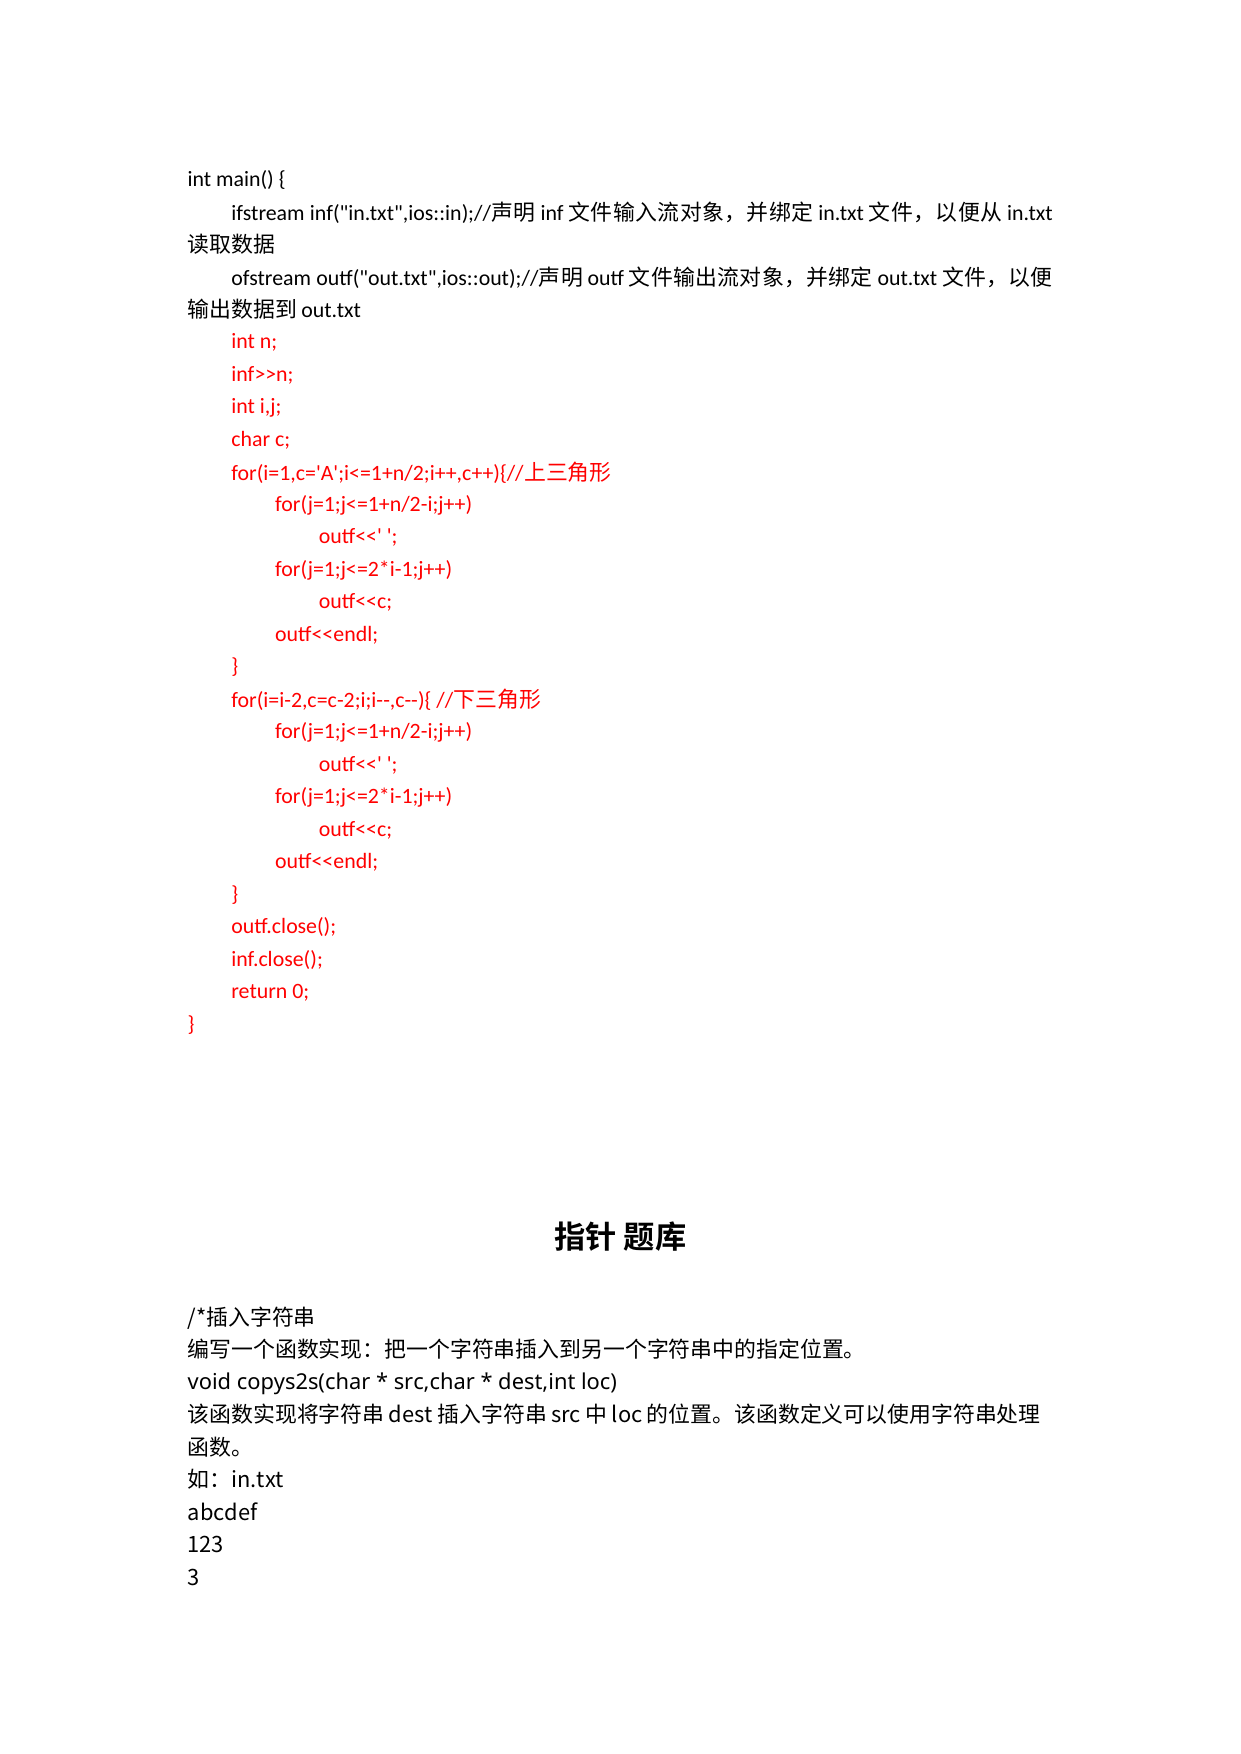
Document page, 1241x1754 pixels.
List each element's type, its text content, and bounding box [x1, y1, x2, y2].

text outf<<endl; [187, 844, 1053, 877]
text inf>>n; [187, 357, 1053, 389]
text 该函数实现将字符串dest插入字符串src中loc的位置。该函数定义可以使用字符串处理函数。 [187, 1397, 1053, 1462]
text } [187, 877, 1053, 909]
text char c; [187, 422, 1053, 454]
text } [187, 649, 1053, 682]
text 编写一个函数实现：把一个字符串插入到另一个字符串中的指定位置。 [187, 1332, 1053, 1364]
text int main() { [187, 162, 1053, 194]
text 指针 题库 [187, 1202, 1053, 1267]
text ofstream outf("out.txt",ios::out);//声明outf文件输出流对象，并绑定out.txt文件，以便输出数据到out.txt [187, 259, 1053, 324]
text outf.close(); [187, 909, 1053, 942]
text } [187, 1007, 1053, 1039]
text int i,j; [187, 389, 1053, 422]
text outf<<endl; [187, 617, 1053, 649]
text for(j=1;j<=1+n/2-i;j++) [187, 487, 1053, 519]
text return 0; [187, 974, 1053, 1007]
text 3 [187, 1559, 1053, 1592]
text 如：in.txt [187, 1462, 1053, 1494]
text inf.close(); [187, 942, 1053, 974]
text outf<<' '; [187, 747, 1053, 779]
text outf<<c; [187, 812, 1053, 844]
text 123 [187, 1527, 1053, 1559]
text for(i=1,c='A';i<=1+n/2;i++,c++){//上三角形 [187, 454, 1053, 487]
text void copys2s(char * src,char * dest,int loc) [187, 1364, 1053, 1397]
text int n; [187, 324, 1053, 357]
text outf<<c; [187, 584, 1053, 617]
text for(i=i-2,c=c-2;i;i--,c--){ //下三角形 [187, 682, 1053, 714]
text ifstream inf("in.txt",ios::in);//声明inf文件输入流对象，并绑定in.txt文件，以便从in.txt读取数据 [187, 194, 1053, 259]
text abcdef [187, 1494, 1053, 1527]
text for(j=1;j<=2*i-1;j++) [187, 552, 1053, 584]
text /*插入字符串 [187, 1299, 1053, 1332]
text for(j=1;j<=1+n/2-i;j++) [187, 714, 1053, 747]
text for(j=1;j<=2*i-1;j++) [187, 779, 1053, 812]
text outf<<' '; [187, 519, 1053, 552]
